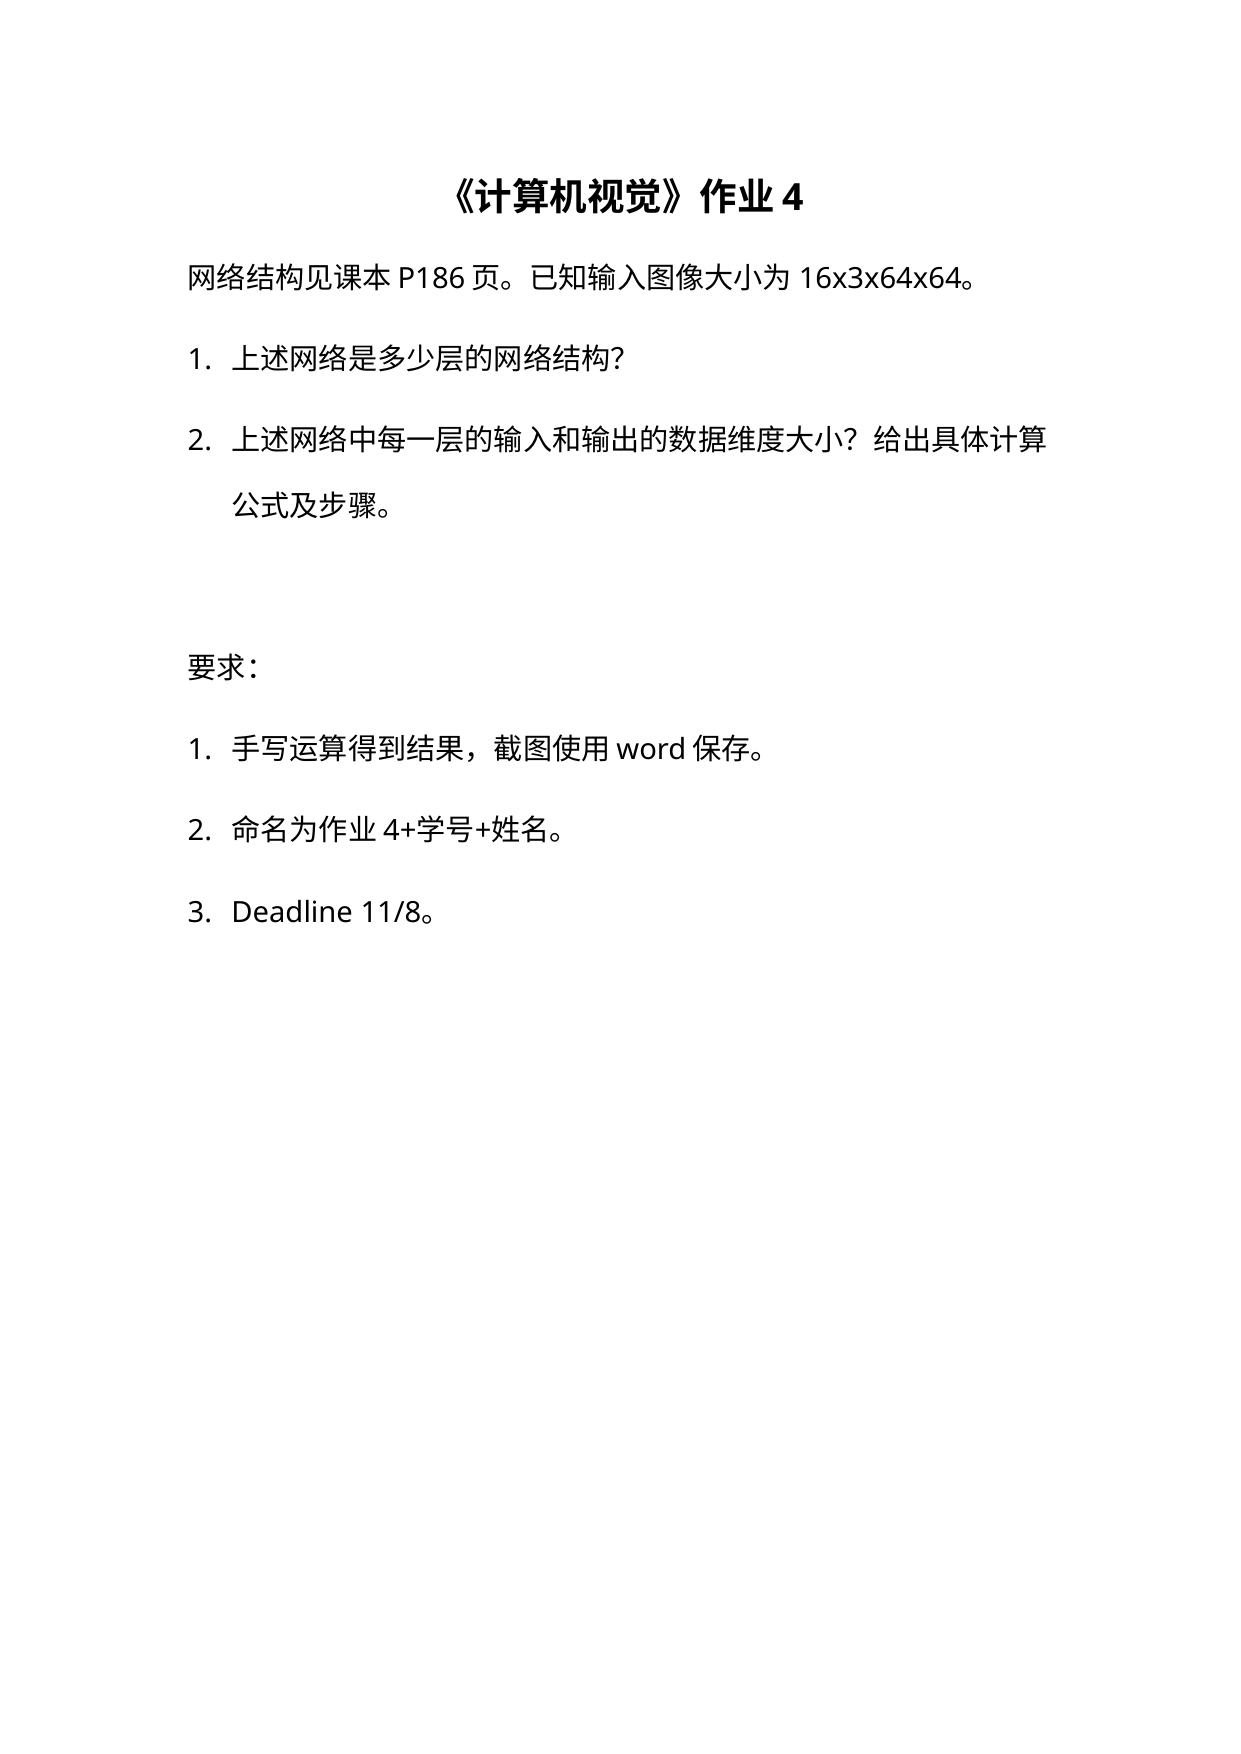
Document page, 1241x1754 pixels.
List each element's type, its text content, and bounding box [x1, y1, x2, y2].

list Deadline 11/8。 [187, 877, 1053, 942]
text 要求： [187, 633, 1053, 698]
list 上述网络是多少层的网络结构？ [187, 324, 1053, 389]
text 《计算机视觉》作业4 [187, 162, 1053, 227]
list 手写运算得到结果，截图使用word保存。 [187, 714, 1053, 779]
list 上述网络中每一层的输入和输出的数据维度大小？给出具体计算公式及步骤。 [187, 406, 1053, 536]
list 命名为作业4+学号+姓名。 [187, 796, 1053, 861]
text 网络结构见课本P186页。已知输入图像大小为 16x3x64x64。 [187, 243, 1053, 308]
